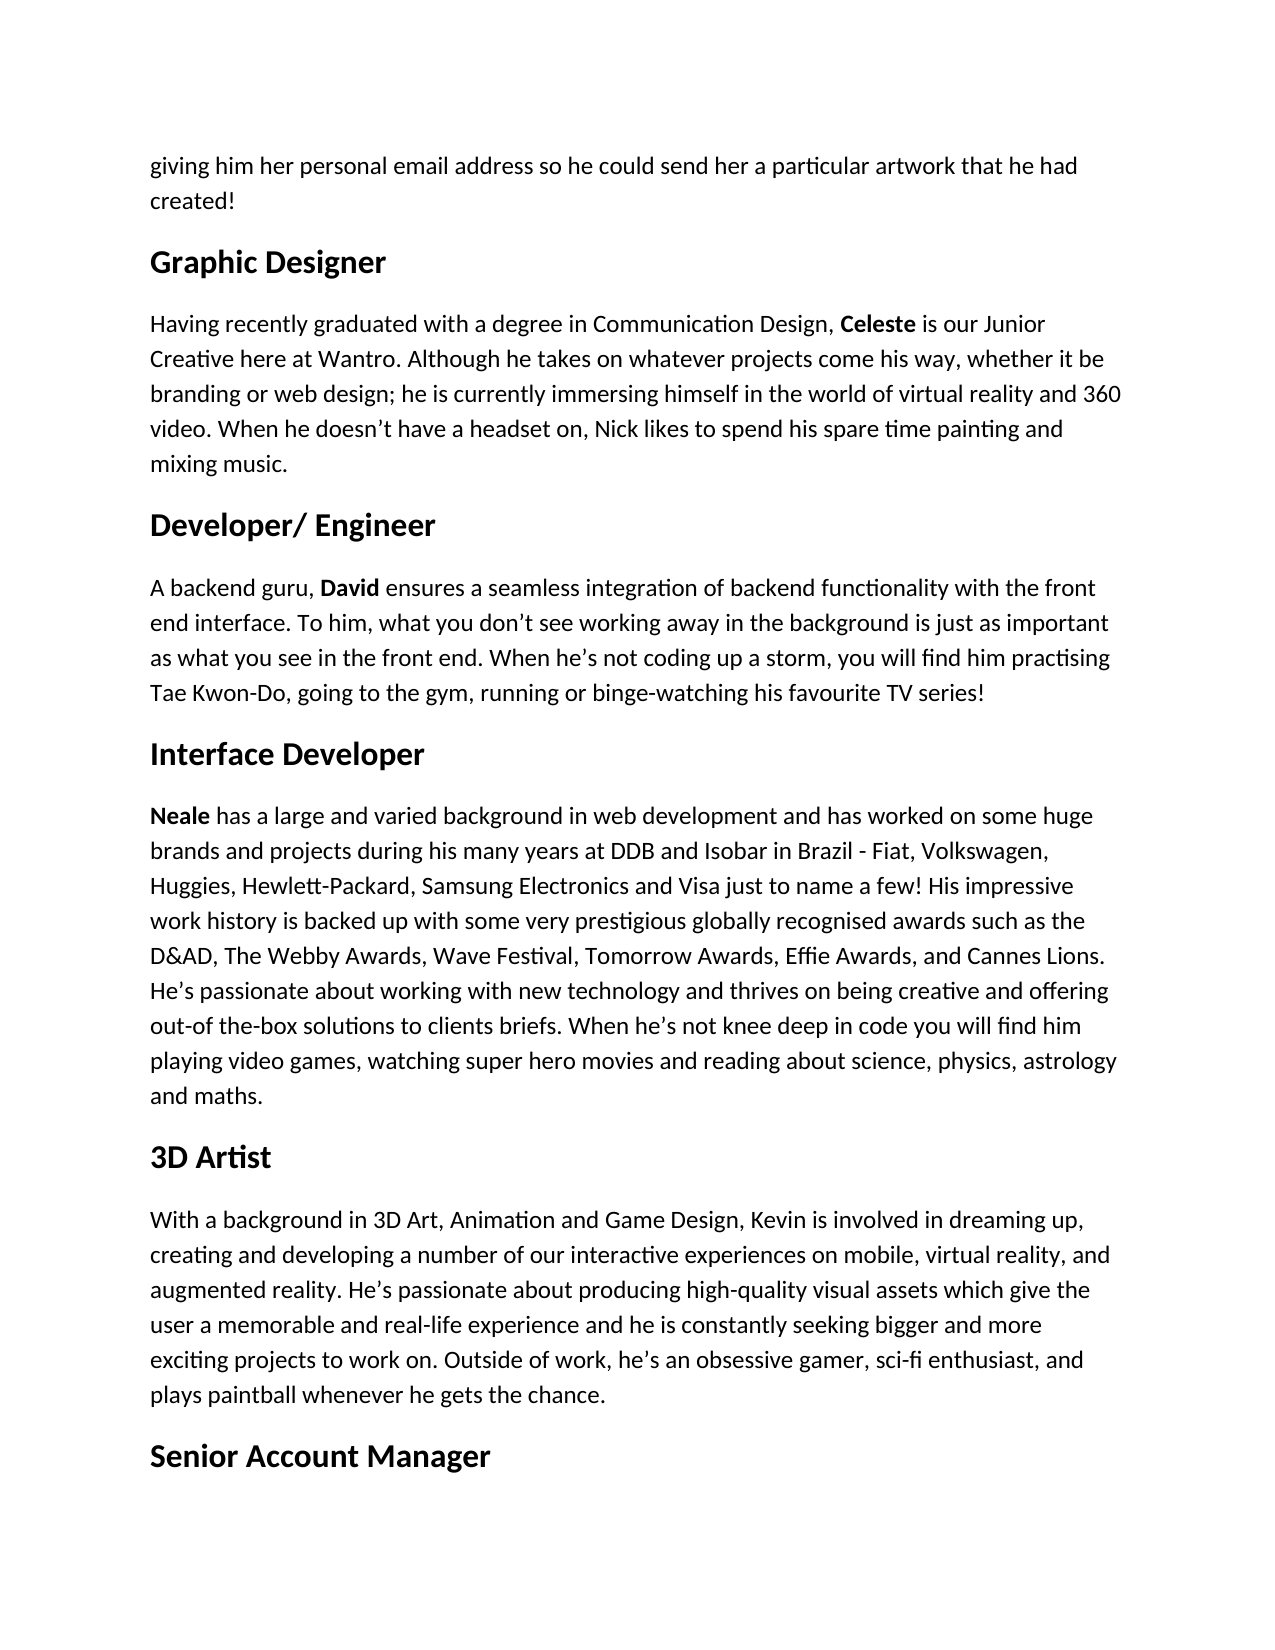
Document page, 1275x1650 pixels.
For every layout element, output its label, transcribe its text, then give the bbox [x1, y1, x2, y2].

text With a background in 3D Art, Animation and Game Design, Kevin is involved in dreaming up, creating and developing a number of our interactive experiences on mobile, virtual reality, and augmented reality. He’s passionate about producing high-quality visual assets which give the user a memorable and real-life experience and he is constantly seeking bigger and more exciting projects to work on. Outside of work, he’s an obsessive gamer, sci-fi enthusiast, and plays paintball whenever he gets the chance. [150, 1204, 1125, 1409]
text Developer/ Engineer [150, 504, 1125, 545]
text A backend guru, David ensures a seamless integration of backend functionality with the front end interface. To him, what you don’t see working away in the background is just as important as what you see in the front end. When he’s not coding up a storm, you will find him practising Tae Kwon-Do, going to the gym, running or binge-watching his favourite TV series! [150, 572, 1125, 707]
text Interface Developer [150, 733, 1125, 773]
text Neale has a large and varied background in web development and has worked on some huge brands and projects during his many years at DDB and Isobar in Brazil - Fiat, Volkswagen, Huggies, Hewlett-Packard, Samsung Electronics and Visa just to name a few! His impressive work history is backed up with some very prestigious globally recognised awards such as the D&AD, The Webby Awards, Wave Festival, Tomorrow Awards, Effie Awards, and Cannes Lions. He’s passionate about working with new technology and thrives on being creative and offering out-of the-box solutions to clients briefs. When he’s not knee deep in code you will find him playing video games, watching super hero movies and reading about science, physics, astrology and maths. [150, 800, 1125, 1111]
text Having recently graduated with a degree in Communication Design, Celeste is our Junior Creative here at Wantro. Although he takes on whatever projects come his way, whether it be branding or web design; he is currently immersing himself in the world of virtual reality and 360 video. When he doesn’t have a headset on, Nick likes to spend his spare time painting and mixing music. [150, 308, 1125, 479]
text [150, 150, 1125, 216]
text Senior Account Manager [150, 1434, 1125, 1475]
text 3D Artist [150, 1136, 1125, 1177]
text Graphic Designer [150, 241, 1125, 282]
